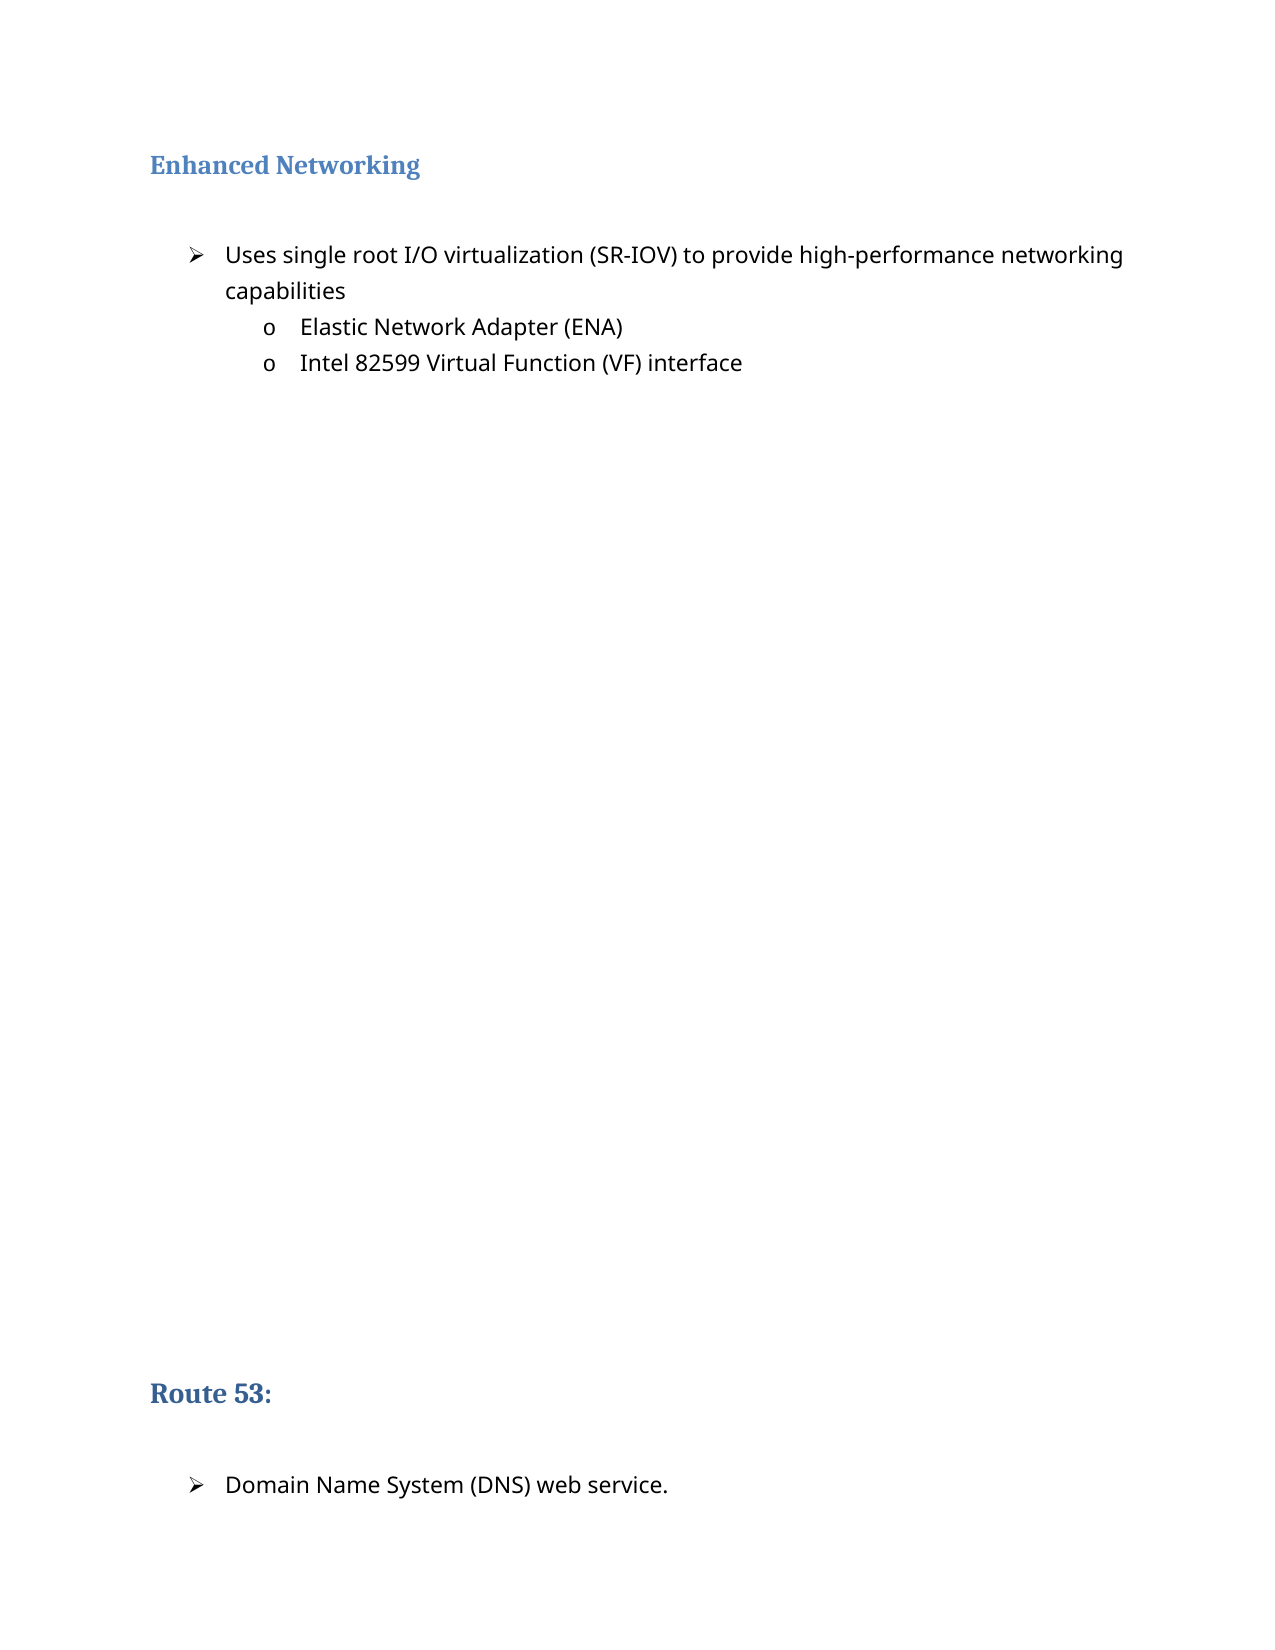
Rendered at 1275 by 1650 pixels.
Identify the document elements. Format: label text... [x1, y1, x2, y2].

list Uses single root I/O virtualization (SR-IOV) to provide high-performance networking capabilities [187, 239, 1125, 306]
list Domain Name System (DNS) web service. [187, 1468, 1125, 1500]
list Intel 82599 Virtual Function (VF) interface [262, 347, 1125, 378]
list Elastic Network Adapter (ENA) [262, 311, 1125, 342]
subtitle Enhanced Networking [150, 150, 1125, 181]
subtitle Route 53: [150, 1377, 1125, 1411]
